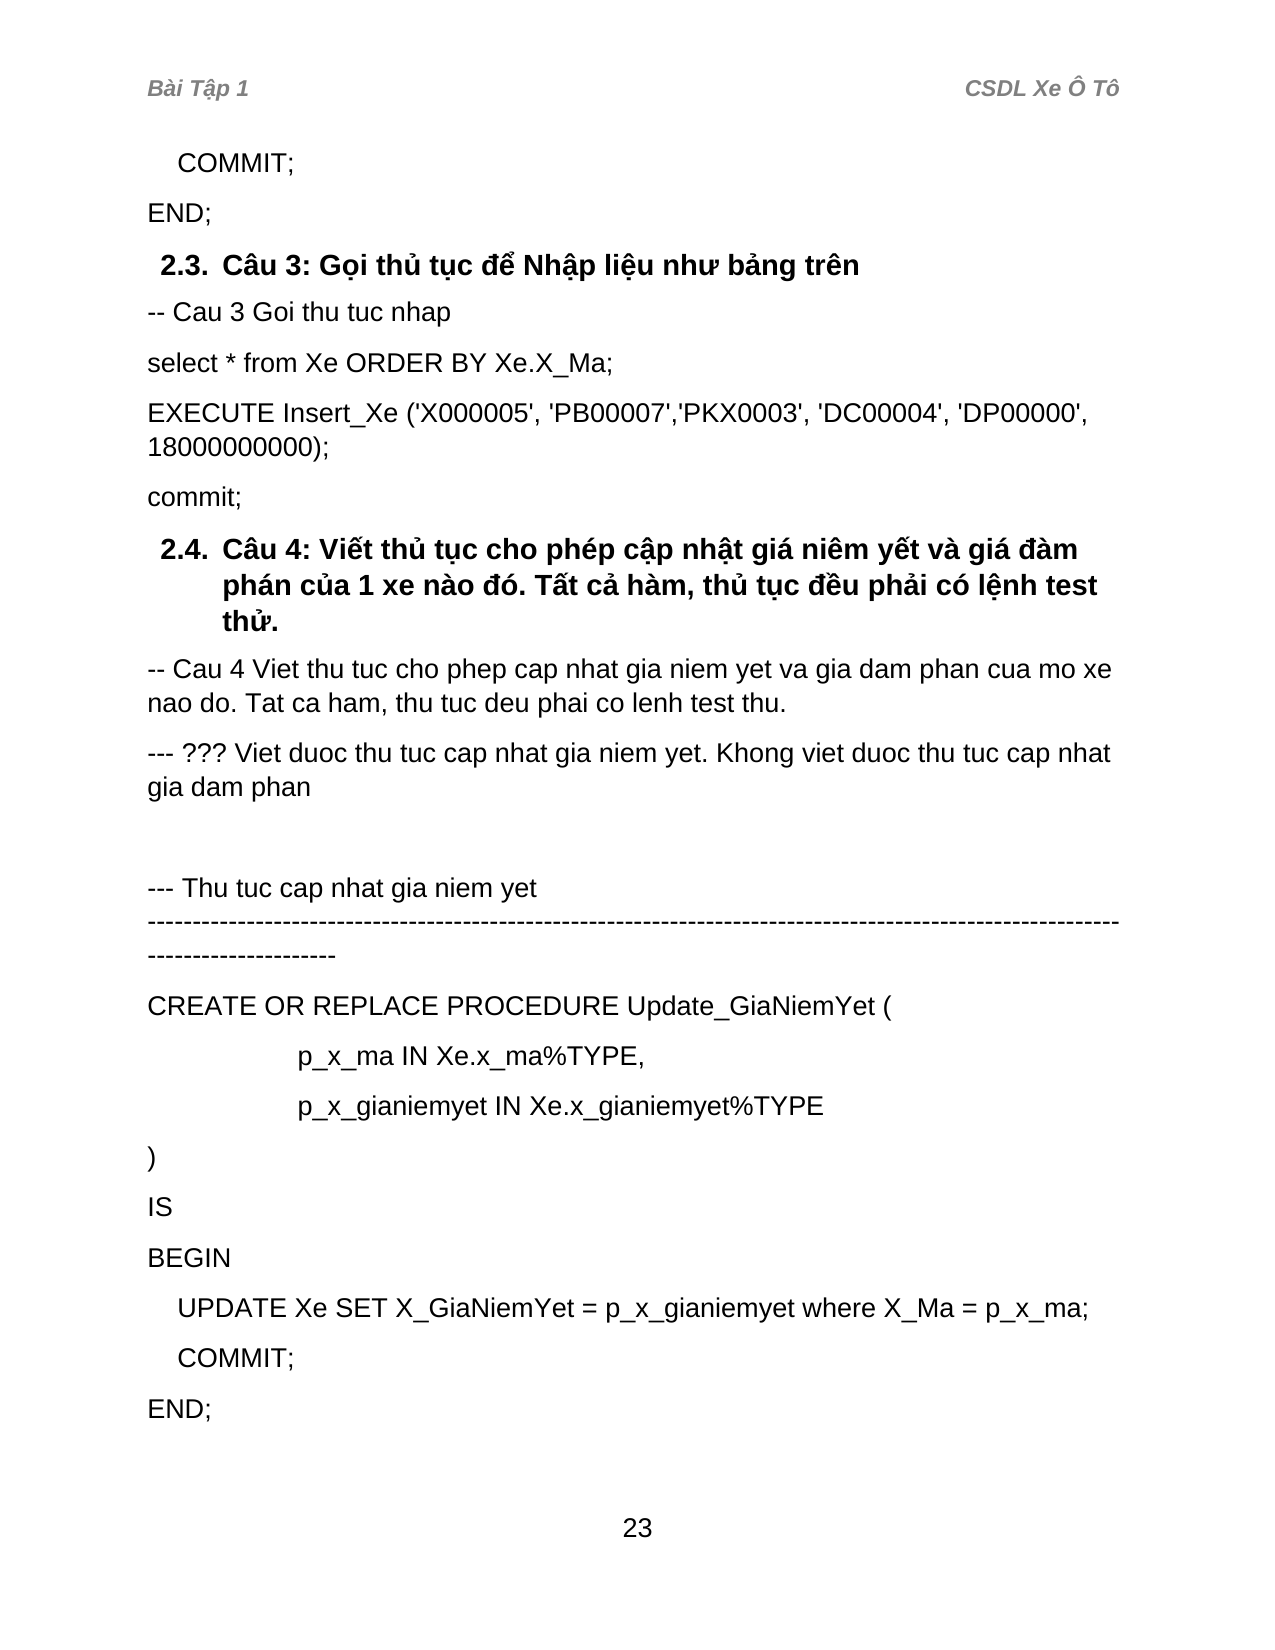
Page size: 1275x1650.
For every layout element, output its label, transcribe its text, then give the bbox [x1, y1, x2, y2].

text commit; [147, 481, 1128, 513]
text --- Thu tuc cap nhat gia niem yet --------------------------------------------------------------------------------------------------------------------------------- [147, 872, 1128, 970]
subtitle Câu 4: Viết thủ tục cho phép cập nhật giá niêm yết và giá đàm phán của 1 xe nào đó. Tất cả hàm, thủ tục đều phải có lệnh test thử. [184, 532, 1128, 638]
text --- ??? Viet duoc thu tuc cap nhat gia niem yet. Khong viet duoc thu tuc cap nhat gia dam phan [147, 737, 1128, 802]
text p_x_ma IN Xe.x_ma%TYPE, [147, 1040, 1128, 1071]
text BEGIN [147, 1242, 1128, 1273]
text EXECUTE Insert_Xe ('X000005', 'PB00007','PKX0003', 'DC00004', 'DP00000', 18000000000); [147, 397, 1128, 462]
text IS [147, 1191, 1128, 1222]
text select * from Xe ORDER BY Xe.X_Ma; [147, 347, 1128, 378]
text UPDATE Xe SET X_GiaNiemYet = p_x_gianiemyet where X_Ma = p_x_ma; [147, 1292, 1128, 1323]
text -- Cau 3 Goi thu tuc nhap [147, 296, 1128, 328]
text CREATE OR REPLACE PROCEDURE Update_GiaNiemYet ( [147, 989, 1128, 1021]
text -- Cau 4 Viet thu tuc cho phep cap nhat gia niem yet va gia dam phan cua mo xe nao do. Tat ca ham, thu tuc deu phai co lenh test thu. [147, 653, 1128, 718]
text ) [147, 1141, 1128, 1172]
text END; [147, 1393, 1128, 1424]
text END; [147, 197, 1128, 229]
text p_x_gianiemyet IN Xe.x_gianiemyet%TYPE [147, 1090, 1128, 1122]
text COMMIT; [147, 147, 1128, 178]
text COMMIT; [147, 1342, 1128, 1374]
subtitle Câu 3: Gọi thủ tục để Nhập liệu như bảng trên [184, 248, 1128, 281]
